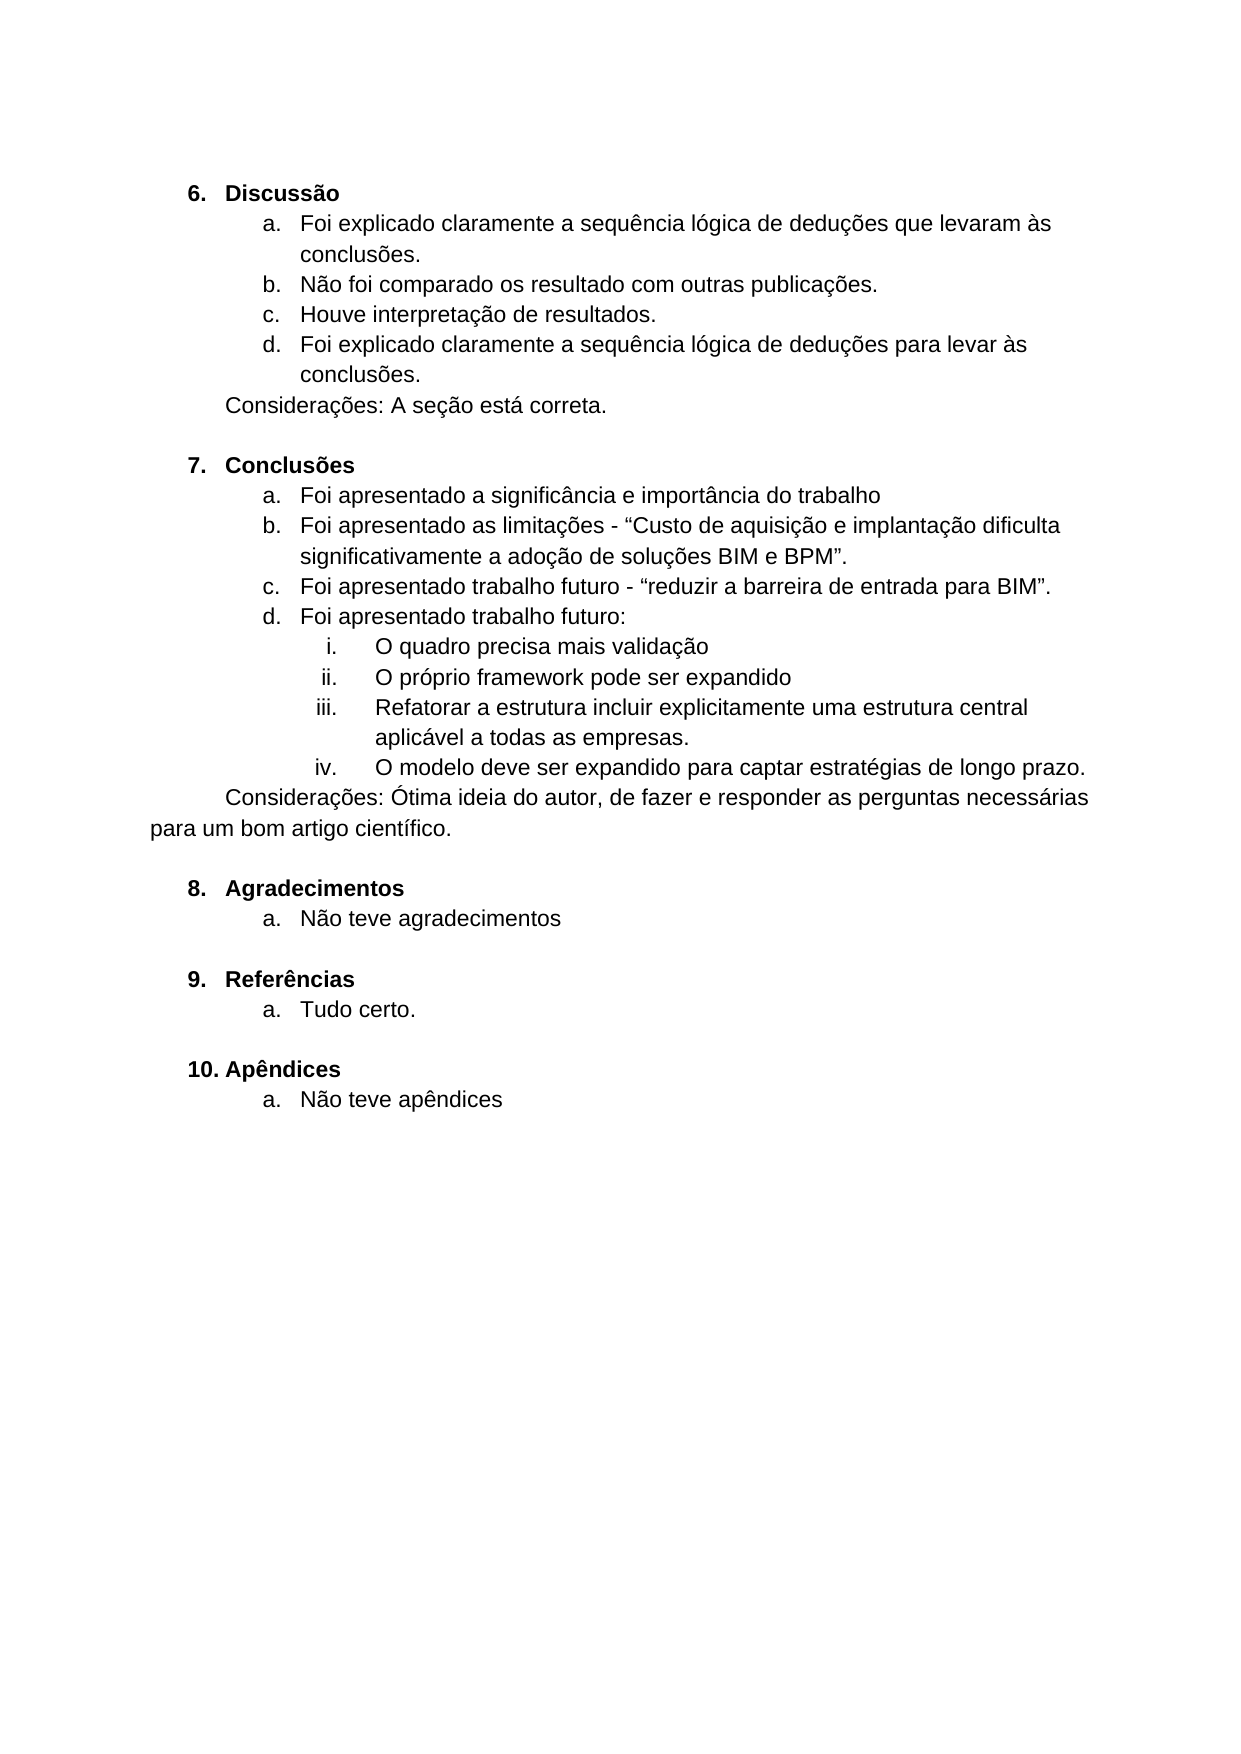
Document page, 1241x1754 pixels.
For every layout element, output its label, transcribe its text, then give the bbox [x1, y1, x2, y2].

text Considerações: Ótima ideia do autor, de fazer e responder as perguntas necessárias para um bom artigo científico. [150, 784, 1090, 841]
list Não foi comparado os resultado com outras publicações. [262, 271, 1090, 297]
list Agradecimentos [187, 875, 1090, 901]
list Conclusões [187, 452, 1090, 478]
list Refatorar a estrutura incluir explicitamente uma estrutura central aplicável a todas as empresas. [337, 694, 1090, 750]
list O quadro precisa mais validação [337, 633, 1090, 660]
text Considerações: A seção está correta. [150, 392, 1090, 418]
list Foi apresentado as limitações - “Custo de aquisição e implantação dificulta significativamente a adoção de soluções BIM e BPM”. [262, 512, 1090, 569]
list Houve interpretação de resultados. [262, 301, 1090, 327]
list Apêndices [187, 1056, 1090, 1083]
list Discussão [187, 180, 1090, 207]
list Referências [187, 966, 1090, 992]
list O modelo deve ser expandido para captar estratégias de longo prazo. [337, 754, 1090, 781]
list Tudo certo. [262, 996, 1090, 1022]
list O próprio framework pode ser expandido [337, 663, 1090, 690]
list Foi explicado claramente a sequência lógica de deduções que levaram às conclusões. [262, 210, 1090, 267]
list Não teve apêndices [262, 1086, 1090, 1113]
list Não teve agradecimentos [262, 905, 1090, 932]
list Foi apresentado a significância e importância do trabalho [262, 482, 1090, 509]
list Foi apresentado trabalho futuro - “reduzir a barreira de entrada para BIM”. [262, 573, 1090, 599]
list Foi apresentado trabalho futuro: [262, 603, 1090, 629]
list Foi explicado claramente a sequência lógica de deduções para levar às conclusões. [262, 331, 1090, 388]
